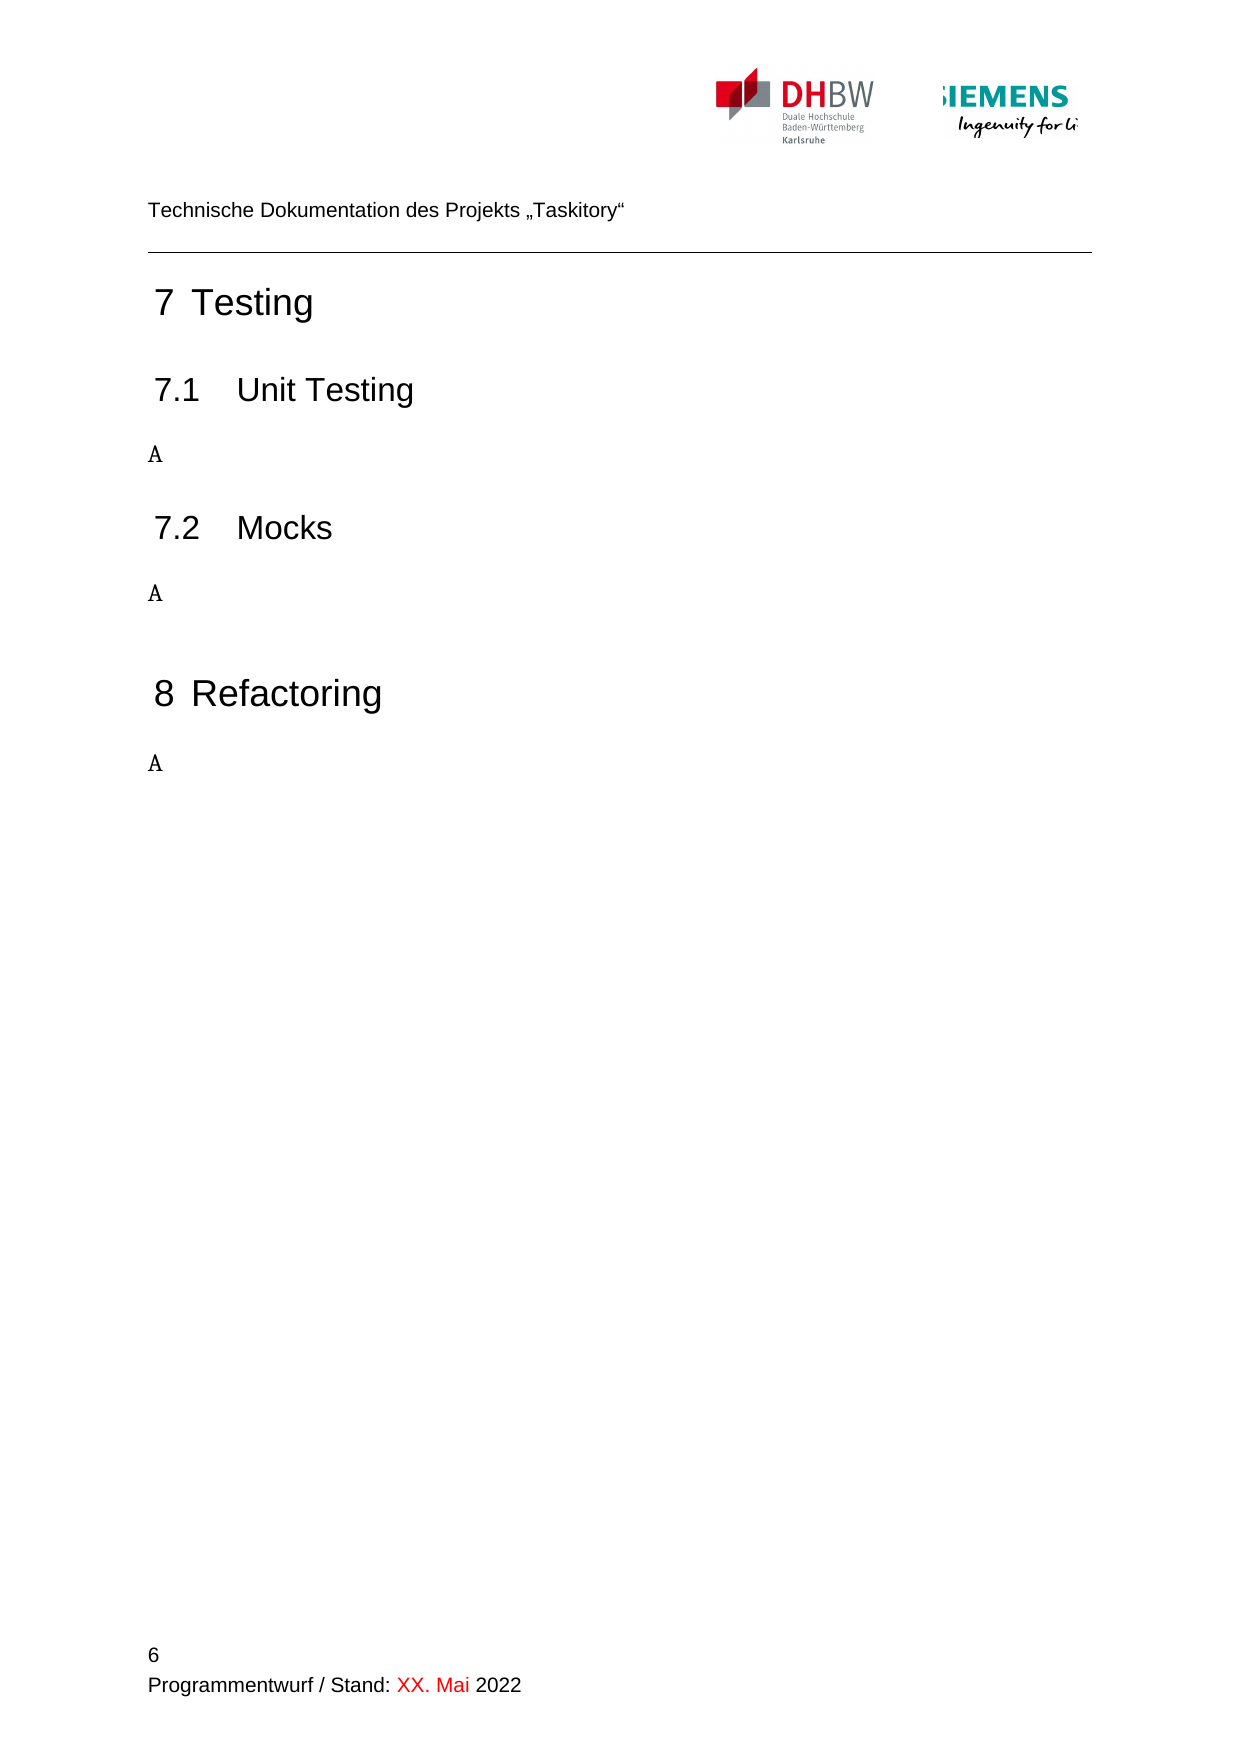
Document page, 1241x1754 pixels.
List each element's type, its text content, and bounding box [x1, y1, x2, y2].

text A [148, 749, 1092, 778]
subtitle Refactoring [154, 672, 1092, 715]
subtitle Unit Testing [154, 370, 1092, 409]
text A [148, 440, 1092, 469]
subtitle Mocks [154, 508, 1092, 547]
subtitle Testing [154, 281, 1092, 324]
picture [712, 64, 878, 150]
picture [943, 85, 1078, 138]
text A [148, 578, 1092, 607]
